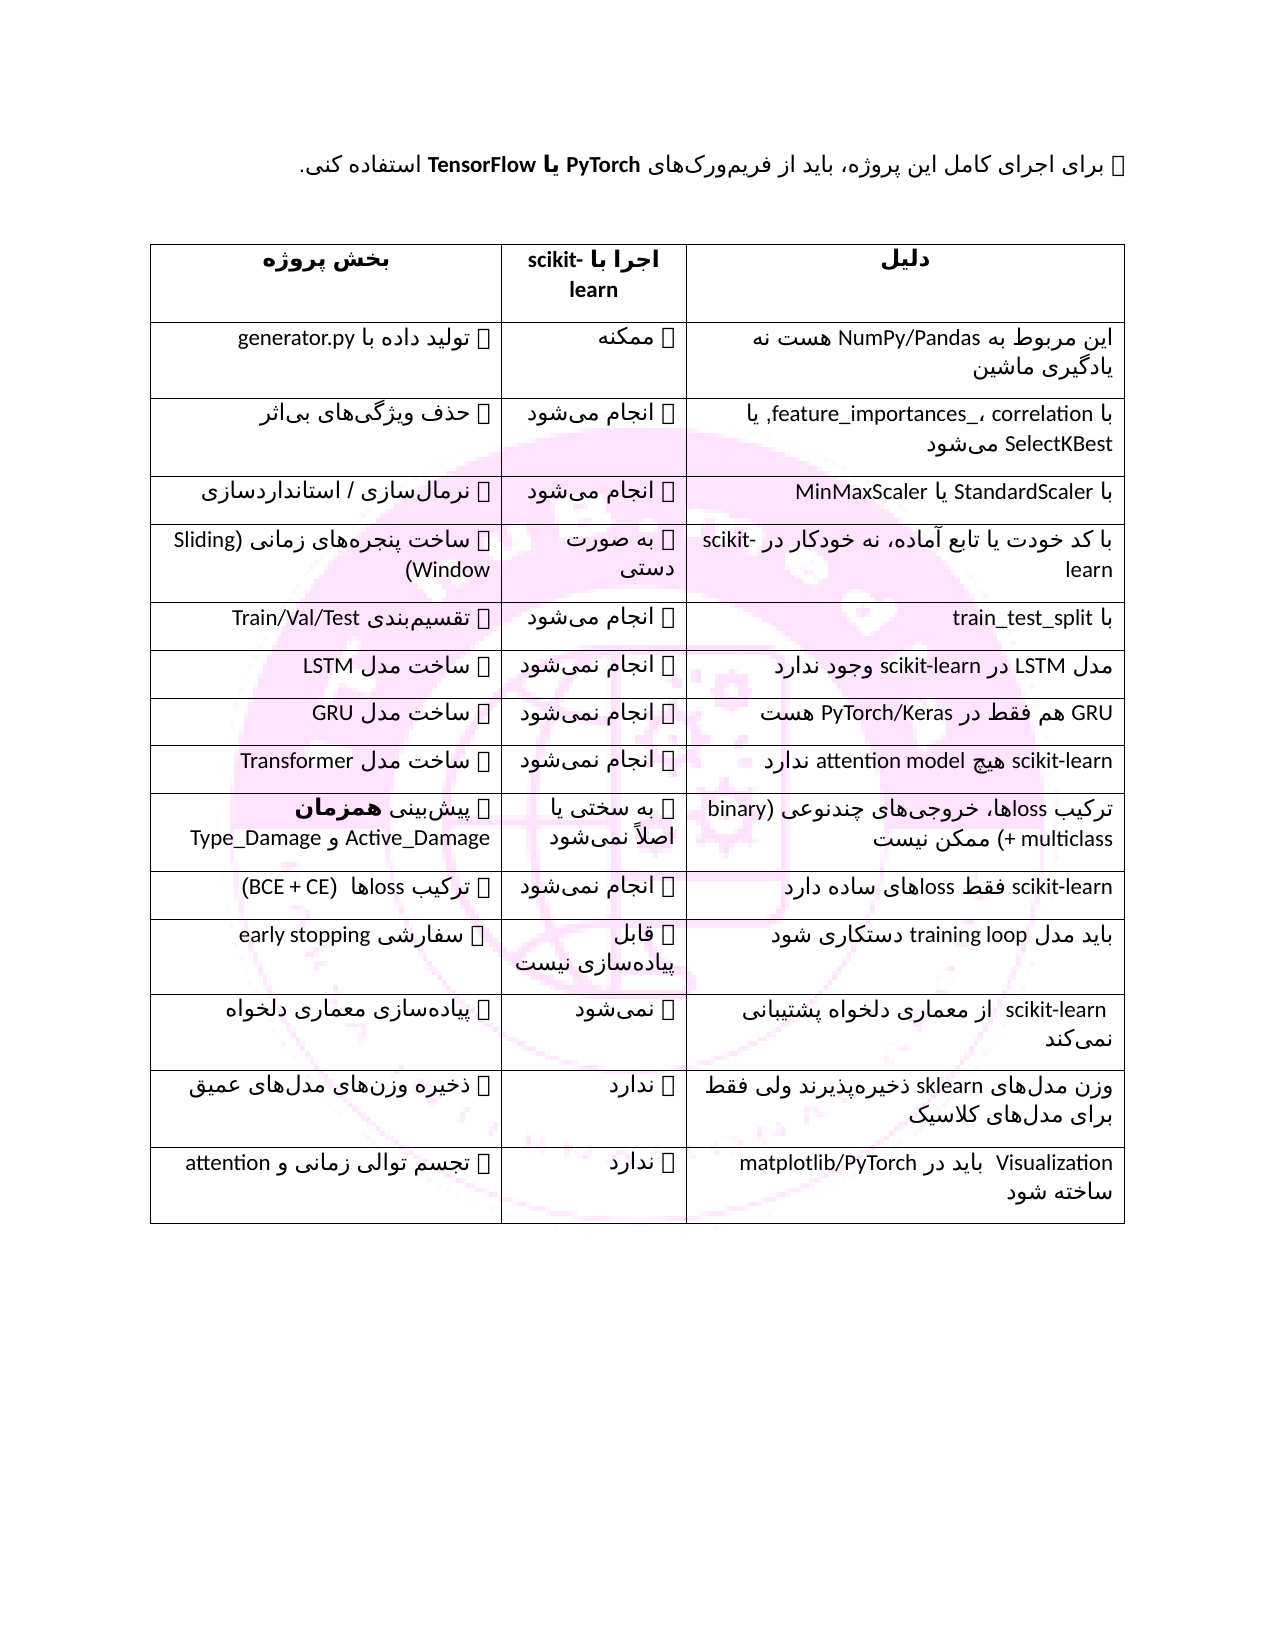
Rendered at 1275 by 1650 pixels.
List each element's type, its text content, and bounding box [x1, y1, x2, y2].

table_cell با feature_importances_، correlation, یا SelectKBest می‌شود [687, 399, 1124, 476]
table_cell GRU هم فقط در PyTorch/Keras هست [687, 699, 1124, 745]
table_cell ❌ سفارشی early stopping [151, 920, 501, 994]
table_cell ❌ پیاده‌سازی معماری دلخواه [151, 995, 501, 1070]
table_cell مدل LSTM در scikit-learn وجود ندارد [687, 651, 1124, 697]
table_cell scikit-learn هیچ attention model ندارد [687, 746, 1124, 793]
table_cell scikit-learn از معماری دلخواه پشتیبانی نمی‌کند [687, 995, 1124, 1070]
table_cell ✅ ممکنه [502, 323, 686, 398]
table_cell ترکیب lossها، خروجی‌های چندنوعی (binary + multiclass) ممکن نیست [687, 794, 1124, 871]
table_cell ✅ انجام می‌شود [502, 477, 686, 524]
table_header اجرا با scikit-learn [502, 245, 686, 322]
table_cell ✅ انجام می‌شود [502, 399, 686, 476]
table_cell با StandardScaler یا MinMaxScaler [687, 477, 1124, 524]
table_cell 🧩 ساخت پنجره‌های زمانی (Sliding Window) [151, 525, 501, 602]
table_cell ❌ ذخیره وزن‌های مدل‌های عمیق [151, 1071, 501, 1147]
table_cell ❌ انجام نمی‌شود [502, 746, 686, 793]
table_cell ❌ انجام نمی‌شود [502, 699, 686, 745]
table_cell ✅ انجام می‌شود [502, 603, 686, 650]
table_cell ❌ ساخت مدل LSTM [151, 651, 501, 697]
table_cell ❌ ترکیب loss‌ها (BCE + CE) [151, 872, 501, 919]
table_cell 🔍 حذف ویژگی‌های بی‌اثر [151, 399, 501, 476]
table_cell 🔀 تقسیم‌بندی Train/Val/Test [151, 603, 501, 650]
table_cell با train_test_split [687, 603, 1124, 650]
table_header دلیل [687, 245, 1124, 322]
table_cell ❌ پیش‌بینی همزمان Active_Damage و Type_Damage [151, 794, 501, 871]
table_cell 📊 نرمال‌سازی / استانداردسازی [151, 477, 501, 524]
table_cell ❌ تجسم توالی زمانی و attention [151, 1148, 501, 1223]
table_cell ❌ انجام نمی‌شود [502, 872, 686, 919]
text ✅ برای اجرای کامل این پروژه، باید از فریم‌ورک‌های PyTorch یا TensorFlow استفاده کنی. [150, 150, 1125, 178]
table_cell ❌ ندارد [502, 1148, 686, 1223]
table_cell وزن‌ مدل‌های sklearn ذخیره‌پذیرند ولی فقط برای مدل‌های کلاسیک [687, 1071, 1124, 1147]
table_cell ❌ قابل پیاده‌سازی نیست [502, 920, 686, 994]
table_cell Visualization باید در matplotlib/PyTorch ساخته شود [687, 1148, 1124, 1223]
table_cell ✅ به صورت دستی [502, 525, 686, 602]
table_cell باید مدل training loop دستکاری شود [687, 920, 1124, 994]
table_cell ❌ ندارد [502, 1071, 686, 1147]
table_cell ❌ انجام نمی‌شود [502, 651, 686, 697]
table_cell با کد خودت یا تابع آماده، نه خودکار در scikit-learn [687, 525, 1124, 602]
table_cell ❌ به سختی یا اصلاً نمی‌شود [502, 794, 686, 871]
table_cell ❌ ساخت مدل GRU [151, 699, 501, 745]
table_cell scikit-learn فقط lossهای ساده دارد [687, 872, 1124, 919]
table_cell این مربوط به NumPy/Pandas هست نه یادگیری ماشین [687, 323, 1124, 398]
table_cell ❌ ساخت مدل Transformer [151, 746, 501, 793]
table_cell ✅ تولید داده با generator.py [151, 323, 501, 398]
table_header بخش پروژه [151, 245, 501, 322]
table_cell ❌ نمی‌شود [502, 995, 686, 1070]
